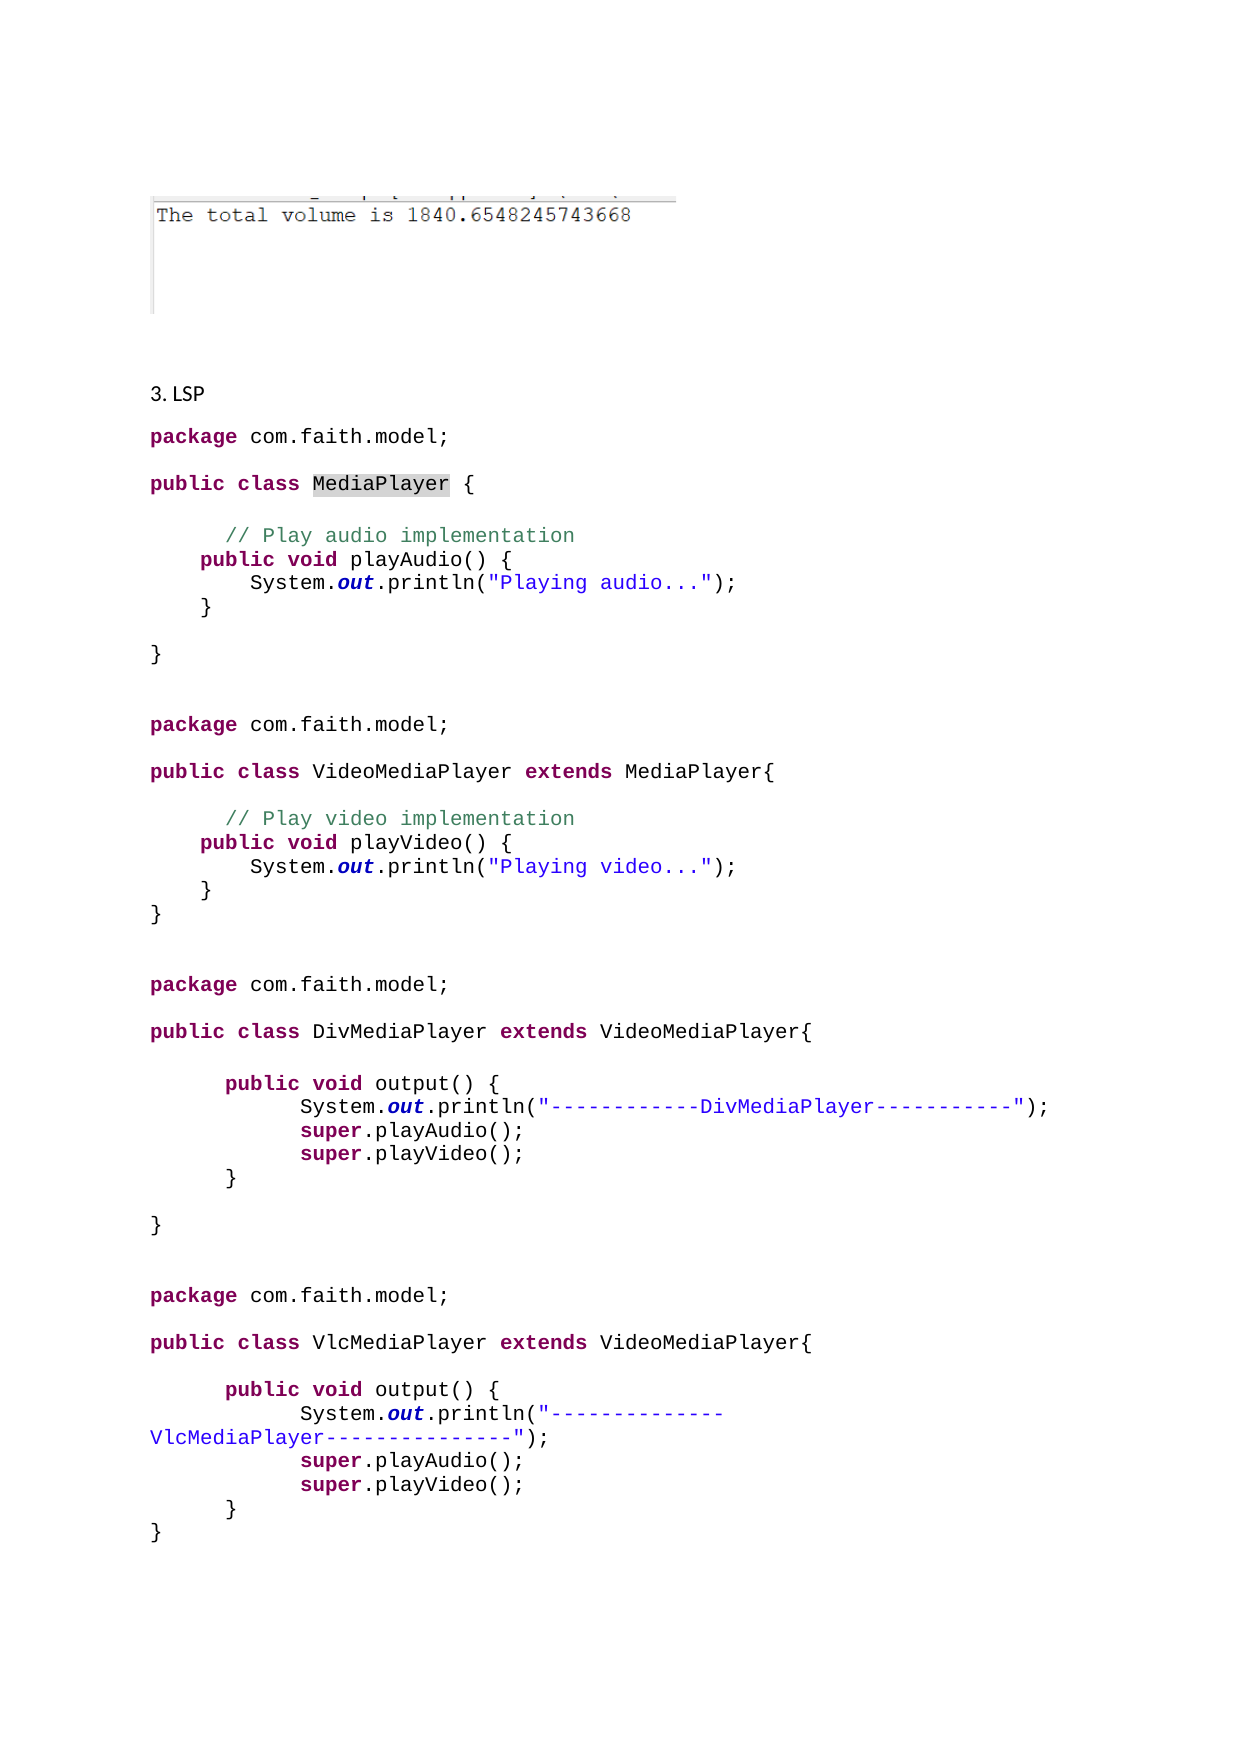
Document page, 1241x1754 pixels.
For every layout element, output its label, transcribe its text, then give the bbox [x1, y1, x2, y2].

text super.playVideo(); [150, 1143, 1090, 1167]
text } [150, 879, 1090, 903]
text } [150, 1521, 1090, 1545]
text public void playAudio() { [150, 549, 1090, 572]
text } [150, 1214, 1090, 1238]
text public void output() { [150, 1072, 1090, 1096]
text } [150, 596, 1090, 620]
text super.playAudio(); [150, 1450, 1090, 1474]
text public class VideoMediaPlayer extends MediaPlayer{ [150, 761, 1090, 785]
text 3. LSP [150, 379, 1090, 407]
text super.playAudio(); [150, 1120, 1090, 1143]
text System.out.println("--------------VlcMediaPlayer---------------"); [150, 1403, 1090, 1450]
text package com.faith.model; [150, 714, 1090, 737]
text // Play video implementation [150, 808, 1090, 832]
text public class MediaPlayer { [150, 473, 1090, 497]
text } [150, 1498, 1090, 1521]
text package com.faith.model; [150, 426, 1090, 450]
text System.out.println("------------DivMediaPlayer-----------"); [150, 1096, 1090, 1120]
text public void output() { [150, 1379, 1090, 1403]
text // Play audio implementation [150, 525, 1090, 549]
text System.out.println("Playing audio..."); [150, 572, 1090, 596]
text public class DivMediaPlayer extends VideoMediaPlayer{ [150, 1021, 1090, 1044]
text public class VlcMediaPlayer extends VideoMediaPlayer{ [150, 1332, 1090, 1356]
text System.out.println("Playing video..."); [150, 856, 1090, 879]
text } [150, 1167, 1090, 1191]
text } [150, 643, 1090, 667]
text super.playVideo(); [150, 1474, 1090, 1498]
text package com.faith.model; [150, 1285, 1090, 1308]
text } [150, 903, 1090, 927]
text package com.faith.model; [150, 973, 1090, 997]
text public void playVideo() { [150, 832, 1090, 856]
picture [150, 196, 677, 314]
